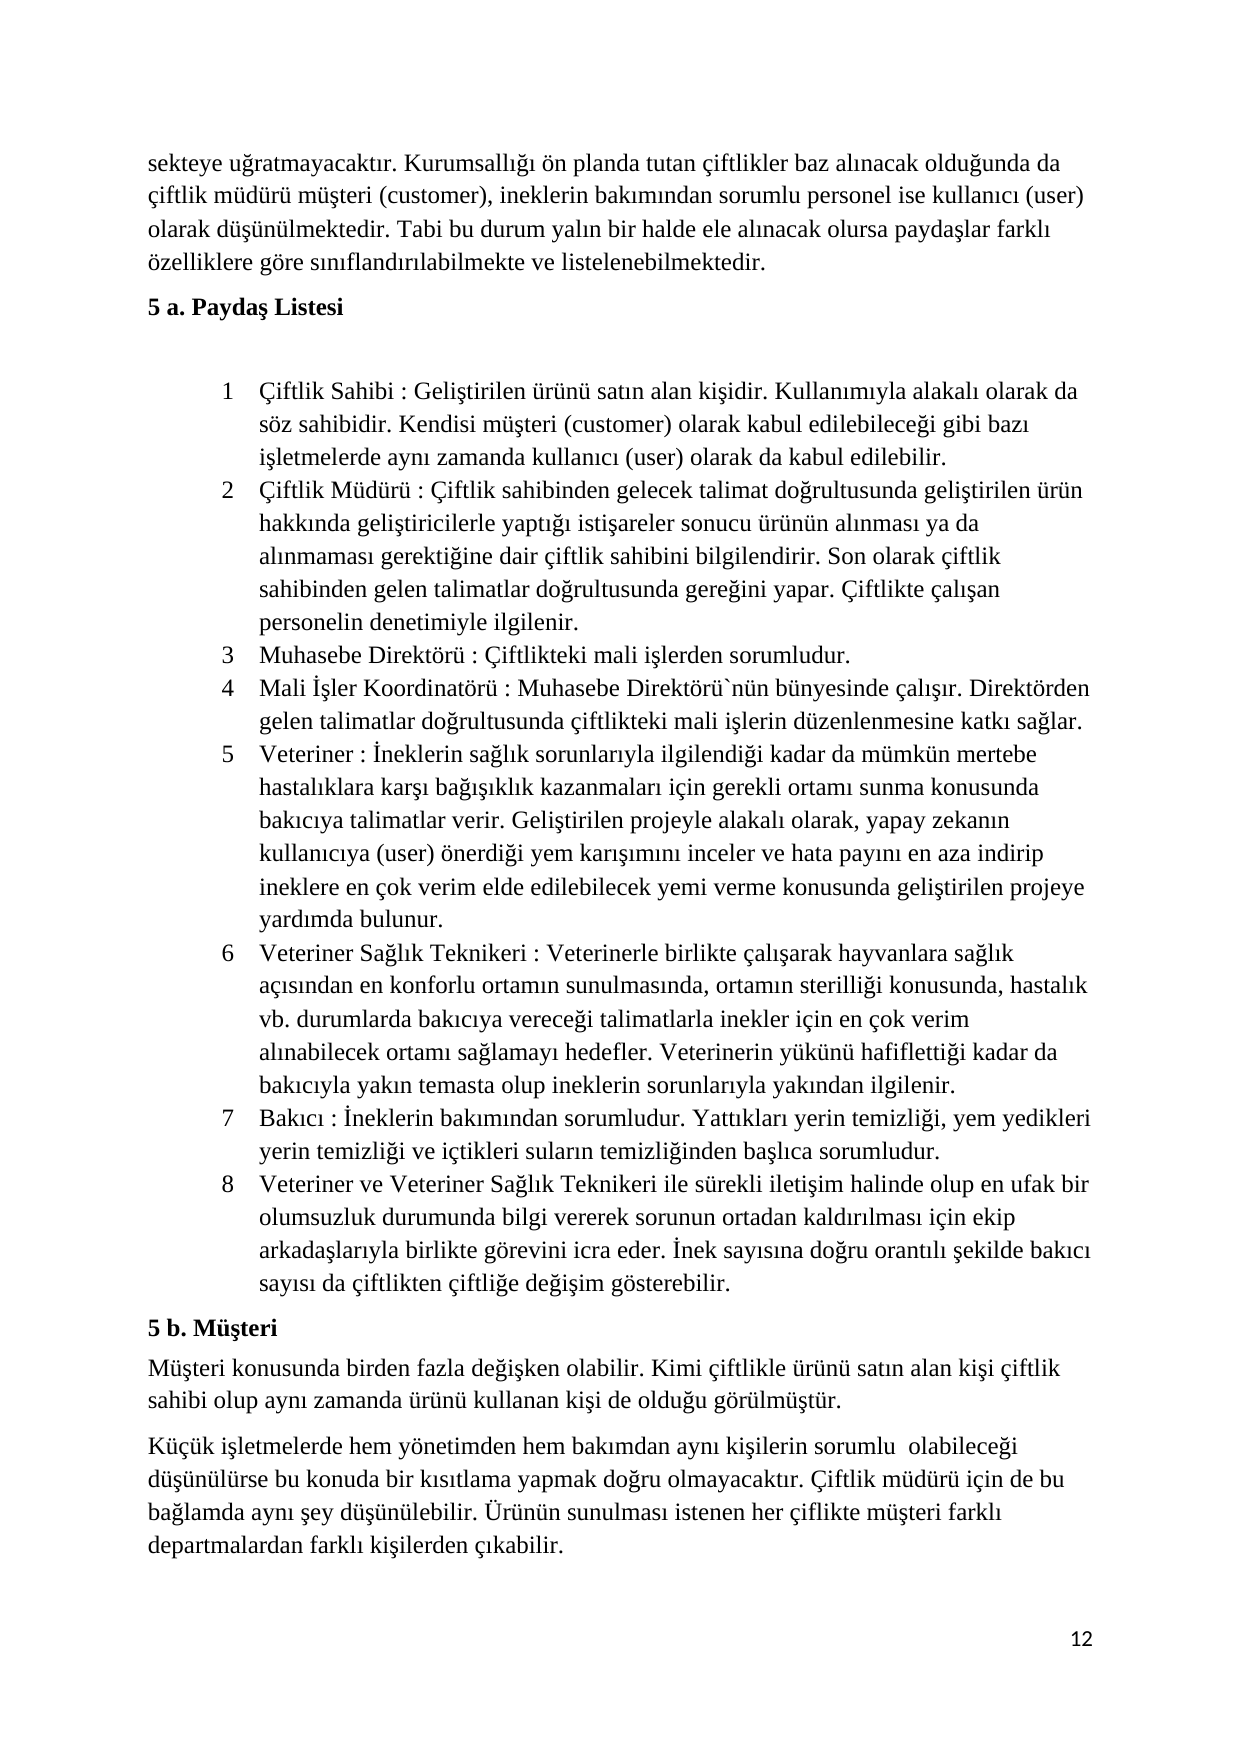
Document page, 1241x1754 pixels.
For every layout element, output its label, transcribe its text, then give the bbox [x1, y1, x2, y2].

list Çiftlik Müdürü : Çiftlik sahibinden gelecek talimat doğrultusunda geliştirilen ürün hakkında geliştiricilerle yaptığı istişareler sonucu ürünün alınması ya da alınmaması gerektiğine dair çiftlik sahibini bilgilendirir. Son olarak çiftlik sahibinden gelen talimatlar doğrultusunda gereğini yapar. Çiftlikte çalışan personelin denetimiyle ilgilenir. [221, 475, 1093, 636]
list Veteriner Sağlık Teknikeri : Veterinerle birlikte çalışarak hayvanlara sağlık açısından en konforlu ortamın sunulmasında, ortamın sterilliği konusunda, hastalık vb. durumlarda bakıcıya vereceği talimatlarla inekler için en çok verim alınabilecek ortamı sağlamayı hedefler. Veterinerin yükünü hafiflettiği kadar da bakıcıyla yakın temasta olup ineklerin sorunlarıyla yakından ilgilenir. [221, 938, 1093, 1098]
list Mali İşler Koordinatörü : Muhasebe Direktörü`nün bünyesinde çalışır. Direktörden gelen talimatlar doğrultusunda çiftlikteki mali işlerin düzenlenmesine katkı sağlar. [221, 673, 1093, 735]
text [148, 148, 1093, 275]
text Müşteri konusunda birden fazla değişken olabilir. Kimi çiftlikle ürünü satın alan kişi çiftlik sahibi olup aynı zamanda ürünü kullanan kişi de olduğu görülmüştür. [148, 1353, 1093, 1414]
subtitle 5 a. Paydaş Listesi [148, 292, 1093, 321]
list Çiftlik Sahibi : Geliştirilen ürünü satın alan kişidir. Kullanımıyla alakalı olarak da söz sahibidir. Kendisi müşteri (customer) olarak kabul edilebileceği gibi bazı işletmelerde aynı zamanda kullanıcı (user) olarak da kabul edilebilir. [221, 376, 1093, 471]
list Bakıcı : İneklerin bakımından sorumludur. Yattıkları yerin temizliği, yem yedikleri yerin temizliği ve içtikleri suların temizliğinden başlıca sorumludur. [221, 1103, 1093, 1164]
subtitle 5 b. Müşteri [148, 1313, 1093, 1342]
list Muhasebe Direktörü : Çiftlikteki mali işlerden sorumludur. [221, 640, 1093, 669]
list Veteriner ve Veteriner Sağlık Teknikeri ile sürekli iletişim halinde olup en ufak bir olumsuzluk durumunda bilgi vererek sorunun ortadan kaldırılması için ekip arkadaşlarıyla birlikte görevini icra eder. İnek sayısına doğru orantılı şekilde bakıcı sayısı da çiftlikten çiftliğe değişim gösterebilir. [221, 1169, 1093, 1297]
list Veteriner : İneklerin sağlık sorunlarıyla ilgilendiği kadar da mümkün mertebe hastalıklara karşı bağışıklık kazanmaları için gerekli ortamı sunma konusunda bakıcıya talimatlar verir. Geliştirilen projeyle alakalı olarak, yapay zekanın kullanıcıya (user) önerdiği yem karışımını inceler ve hata payını en aza indirip ineklere en çok verim elde edilebilecek yemi verme konusunda geliştirilen projeye yardımda bulunur. [221, 739, 1093, 933]
text Küçük işletmelerde hem yönetimden hem bakımdan aynı kişilerin sorumlu olabileceği düşünülürse bu konuda bir kısıtlama yapmak doğru olmayacaktır. Çiftlik müdürü için de bu bağlamda aynı şey düşünülebilir. Ürünün sunulması istenen her çiflikte müşteri farklı departmalardan farklı kişilerden çıkabilir. [148, 1431, 1093, 1559]
